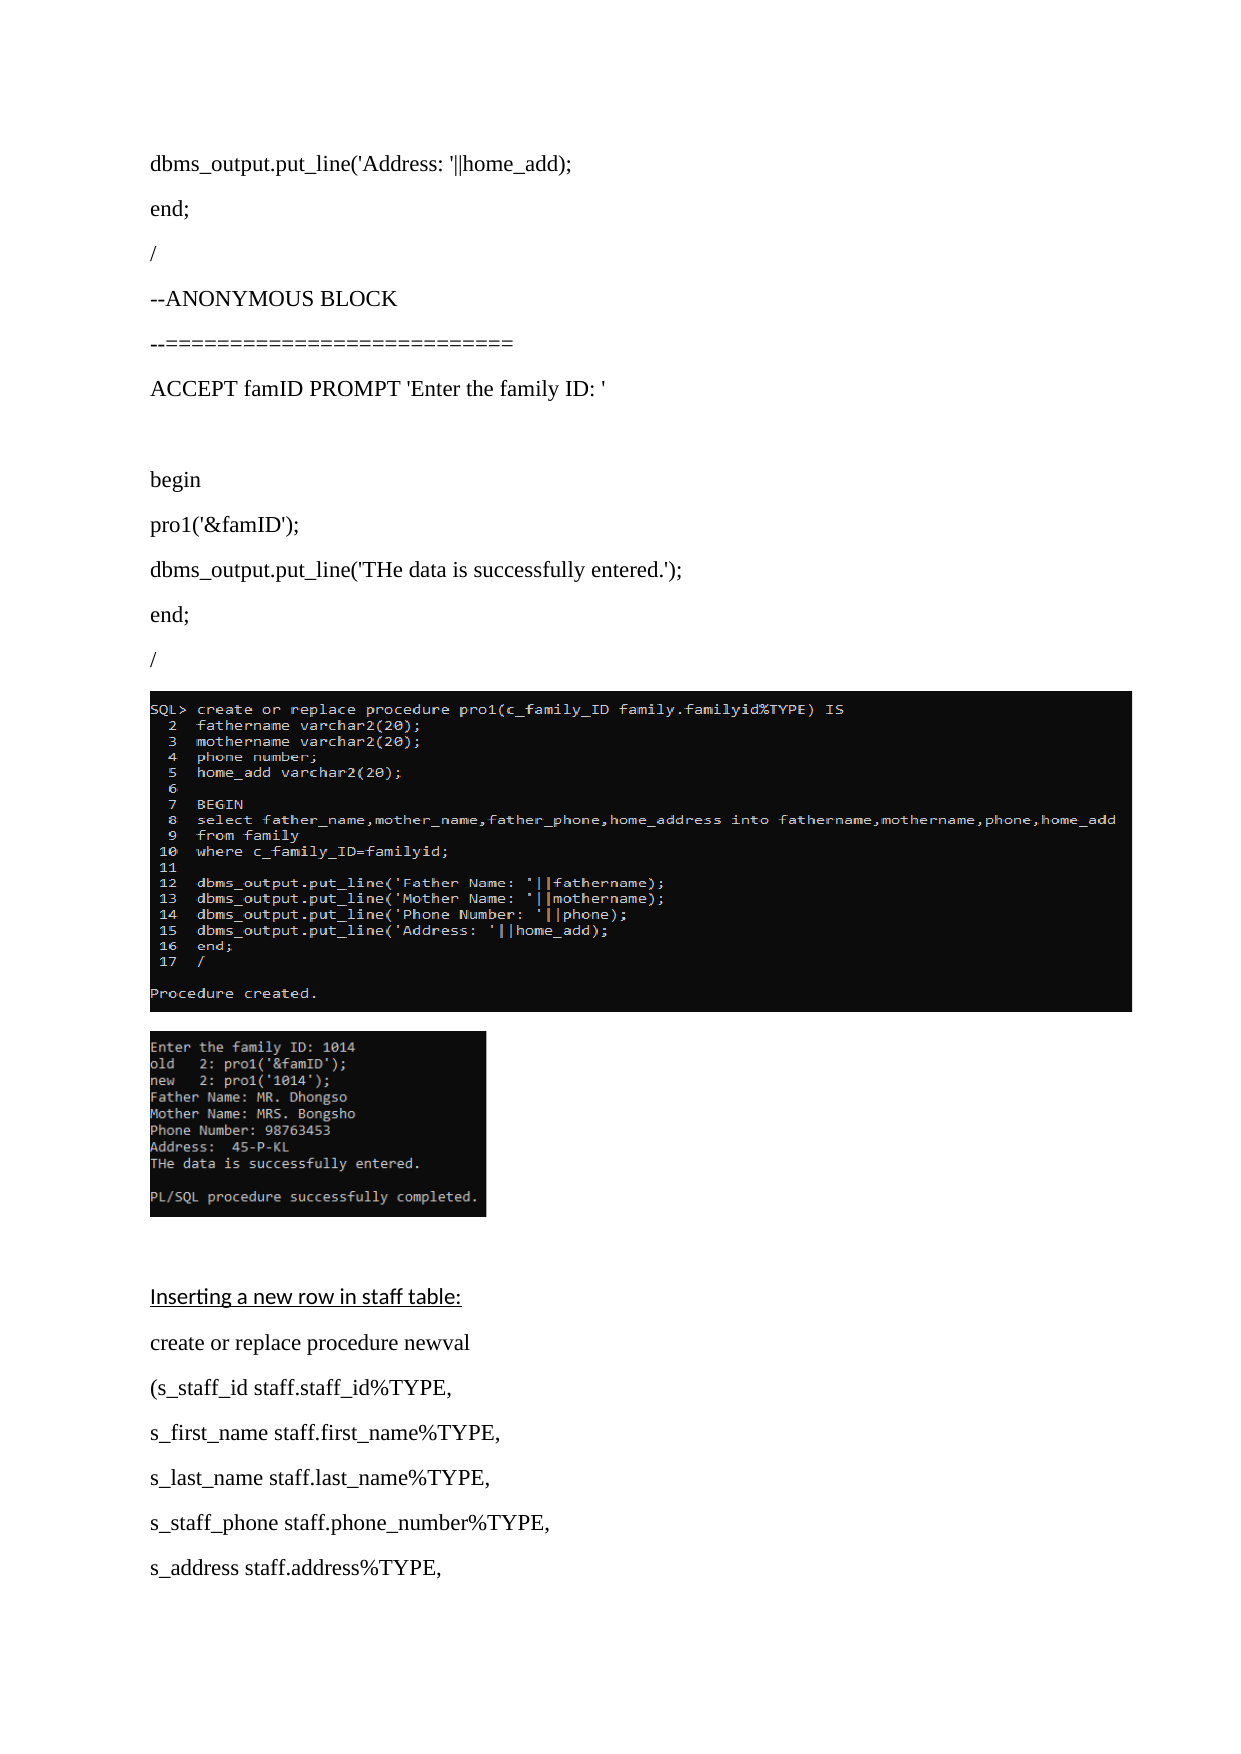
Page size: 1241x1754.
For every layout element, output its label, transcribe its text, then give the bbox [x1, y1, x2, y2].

text s_first_name staff.first_name%TYPE, [150, 1419, 1090, 1445]
text ACCEPT famID PROMPT 'Enter the family ID: ' [150, 376, 1090, 402]
text s_staff_phone staff.phone_number%TYPE, [150, 1509, 1090, 1536]
picture [150, 1031, 487, 1217]
text / [150, 646, 1090, 672]
text end; [150, 195, 1090, 221]
text (s_staff_id staff.staff_id%TYPE, [150, 1374, 1090, 1400]
text / [150, 240, 1090, 267]
text end; [150, 601, 1090, 627]
text dbms_output.put_line('Address: '||home_add); [150, 150, 1090, 176]
text s_address staff.address%TYPE, [150, 1554, 1090, 1581]
text s_last_name staff.last_name%TYPE, [150, 1464, 1090, 1490]
picture [150, 691, 1133, 1012]
text pro1('&famID'); [150, 511, 1090, 537]
text --=========================== [150, 330, 1090, 357]
text --ANONYMOUS BLOCK [150, 285, 1090, 312]
text dbms_output.put_line('THe data is successfully entered.'); [150, 556, 1090, 582]
text Inserting a new row in staff table: [150, 1282, 1090, 1310]
text begin [150, 466, 1090, 492]
text create or replace procedure newval [150, 1329, 1090, 1355]
